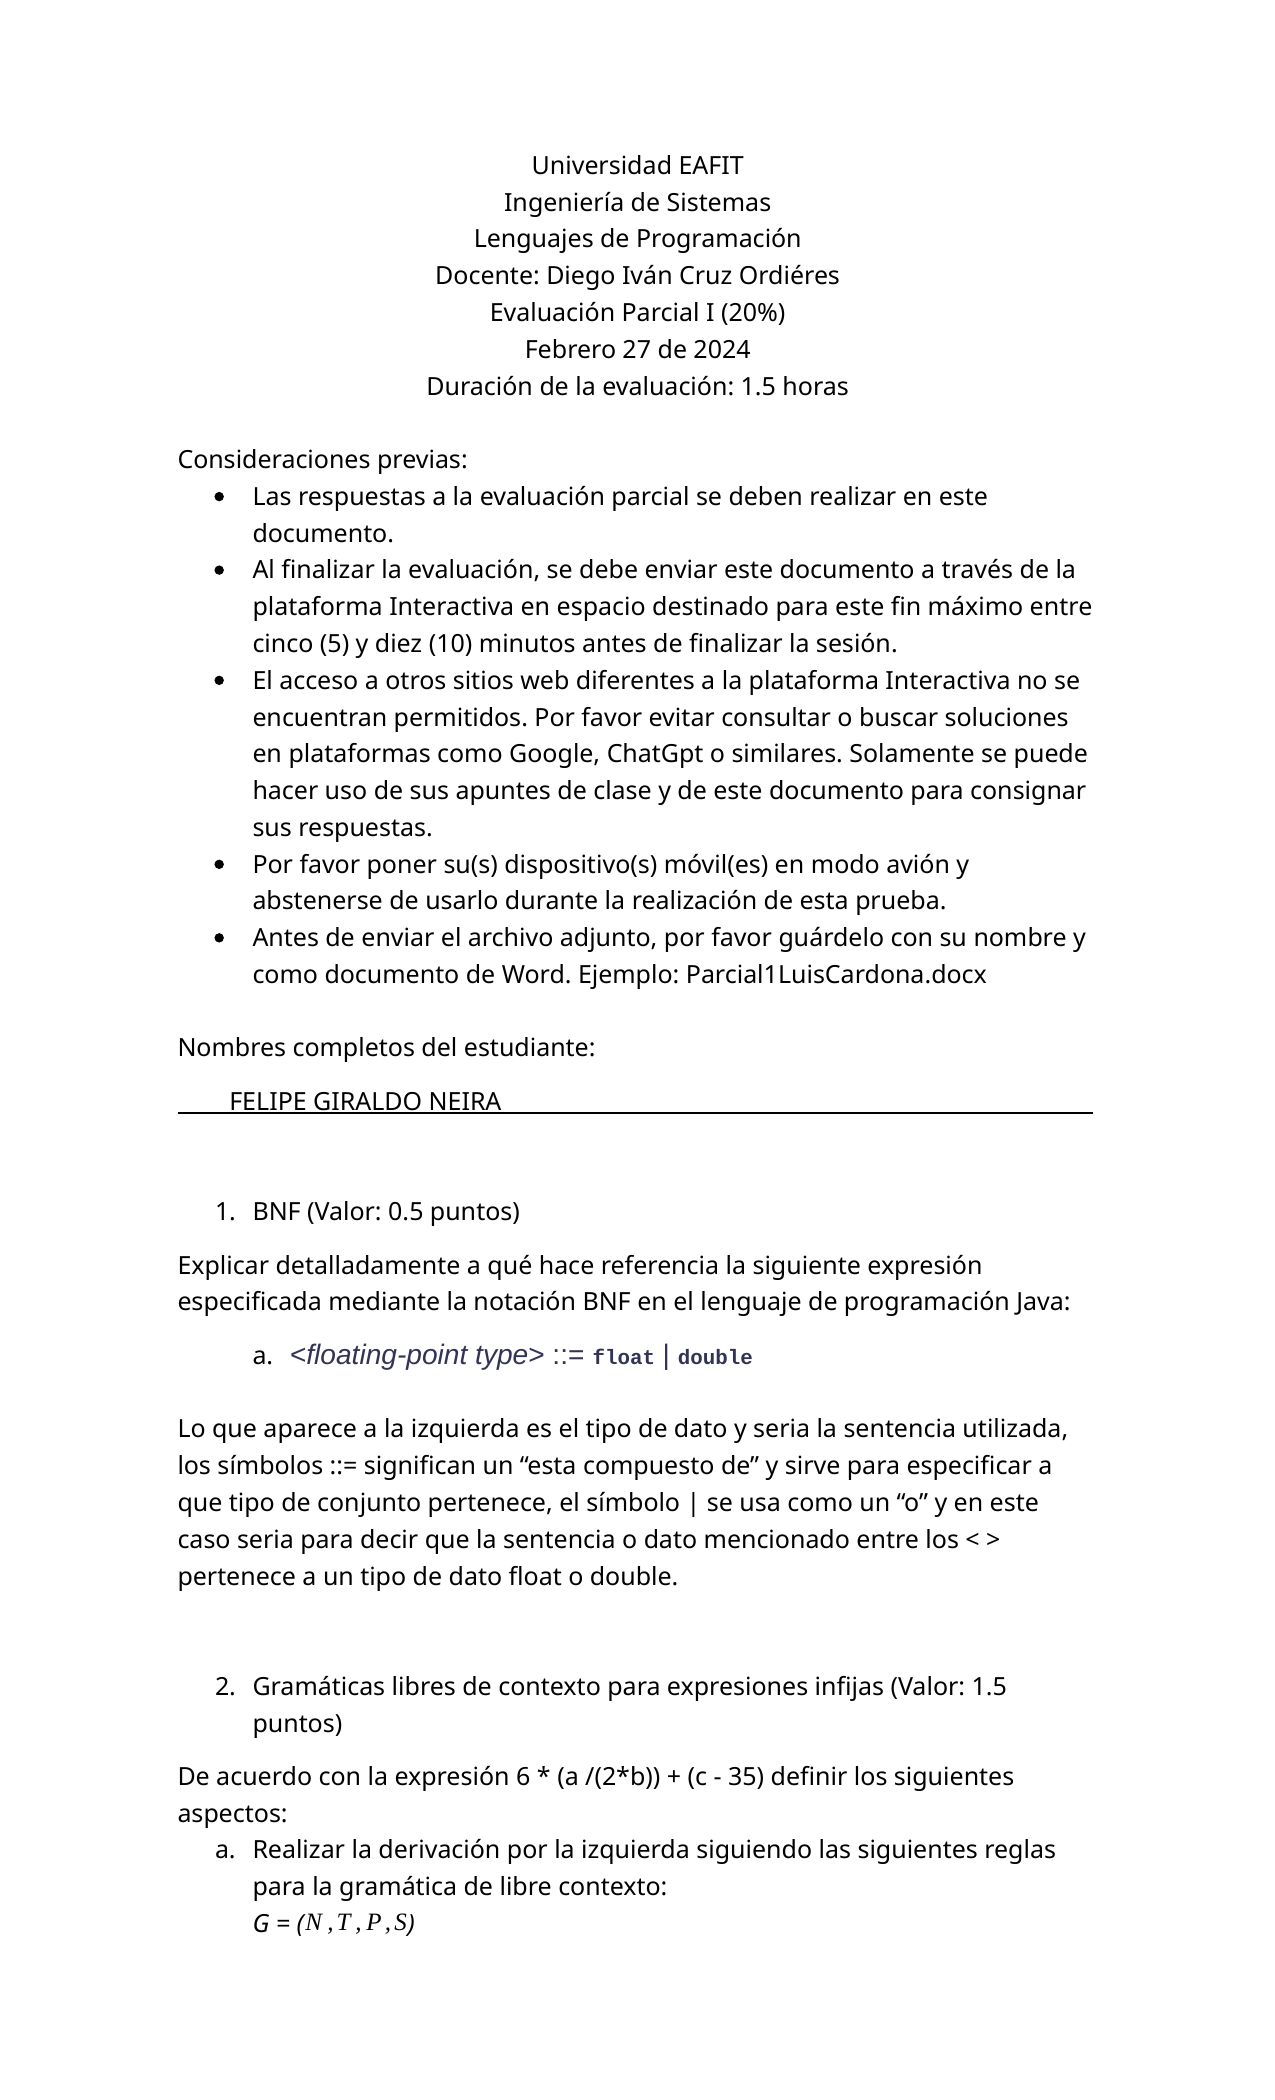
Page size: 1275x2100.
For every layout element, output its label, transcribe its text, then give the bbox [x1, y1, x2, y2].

text Febrero 27 de 2024 [177, 331, 1098, 366]
list Realizar la derivación por la izquierda siguiendo las siguientes reglas para la gramática de libre contexto: [215, 1832, 1098, 1903]
text Lenguajes de Programación [177, 221, 1098, 255]
text G = () [252, 1906, 1098, 1940]
text Nombres completos del estudiante: [177, 1030, 1098, 1064]
text Consideraciones previas: [177, 442, 1098, 476]
list <floating-point type> ::= float | double [252, 1337, 1098, 1372]
list Gramáticas libres de contexto para expresiones infijas (Valor: 1.5 puntos) [215, 1668, 1098, 1739]
text FELIPE GIRALDO NEIRA . [177, 1083, 1098, 1154]
text De acuerdo con la expresión 6 * (a /(2*b)) + (c - 35) definir los siguientes aspectos: [177, 1759, 1098, 1829]
text Duración de la evaluación: 1.5 horas [177, 368, 1098, 402]
list Al finalizar la evaluación, se debe enviar este documento a través de la plataforma Interactiva en espacio destinado para este fin máximo entre cinco (5) y diez (10) minutos antes de finalizar la sesión. [215, 552, 1098, 660]
text Lo que aparece a la izquierda es el tipo de dato y seria la sentencia utilizada, los símbolos ::= significan un “esta compuesto de” y sirve para especificar a que tipo de conjunto pertenece, el símbolo | se usa como un “o” y en este caso seria para decir que la sentencia o dato mencionado entre los < > pertenece a un tipo de dato float o double. [177, 1411, 1098, 1592]
list El acceso a otros sitios web diferentes a la plataforma Interactiva no se encuentran permitidos. Por favor evitar consultar o buscar soluciones en plataformas como Google, ChatGpt o similares. Solamente se puede hacer uso de sus apuntes de clase y de este documento para consignar sus respuestas. [215, 662, 1098, 843]
text Docente: Diego Iván Cruz Ordiéres [177, 258, 1098, 292]
text Evaluación Parcial I (20%) [177, 295, 1098, 329]
list Las respuestas a la evaluación parcial se deben realizar en este documento. [215, 478, 1098, 549]
text Universidad EAFIT [177, 148, 1098, 182]
text Ingeniería de Sistemas [177, 184, 1098, 218]
list Antes de enviar el archivo adjunto, por favor guárdelo con su nombre y como documento de Word. Ejemplo: Parcial1LuisCardona.docx [215, 920, 1098, 991]
text Explicar detalladamente a qué hace referencia la siguiente expresión especificada mediante la notación BNF en el lenguaje de programación Java: [177, 1247, 1098, 1318]
list Por favor poner su(s) dispositivo(s) móvil(es) en modo avión y abstenerse de usarlo durante la realización de esta prueba. [215, 846, 1098, 917]
list BNF (Valor: 0.5 puntos) [215, 1194, 1098, 1228]
